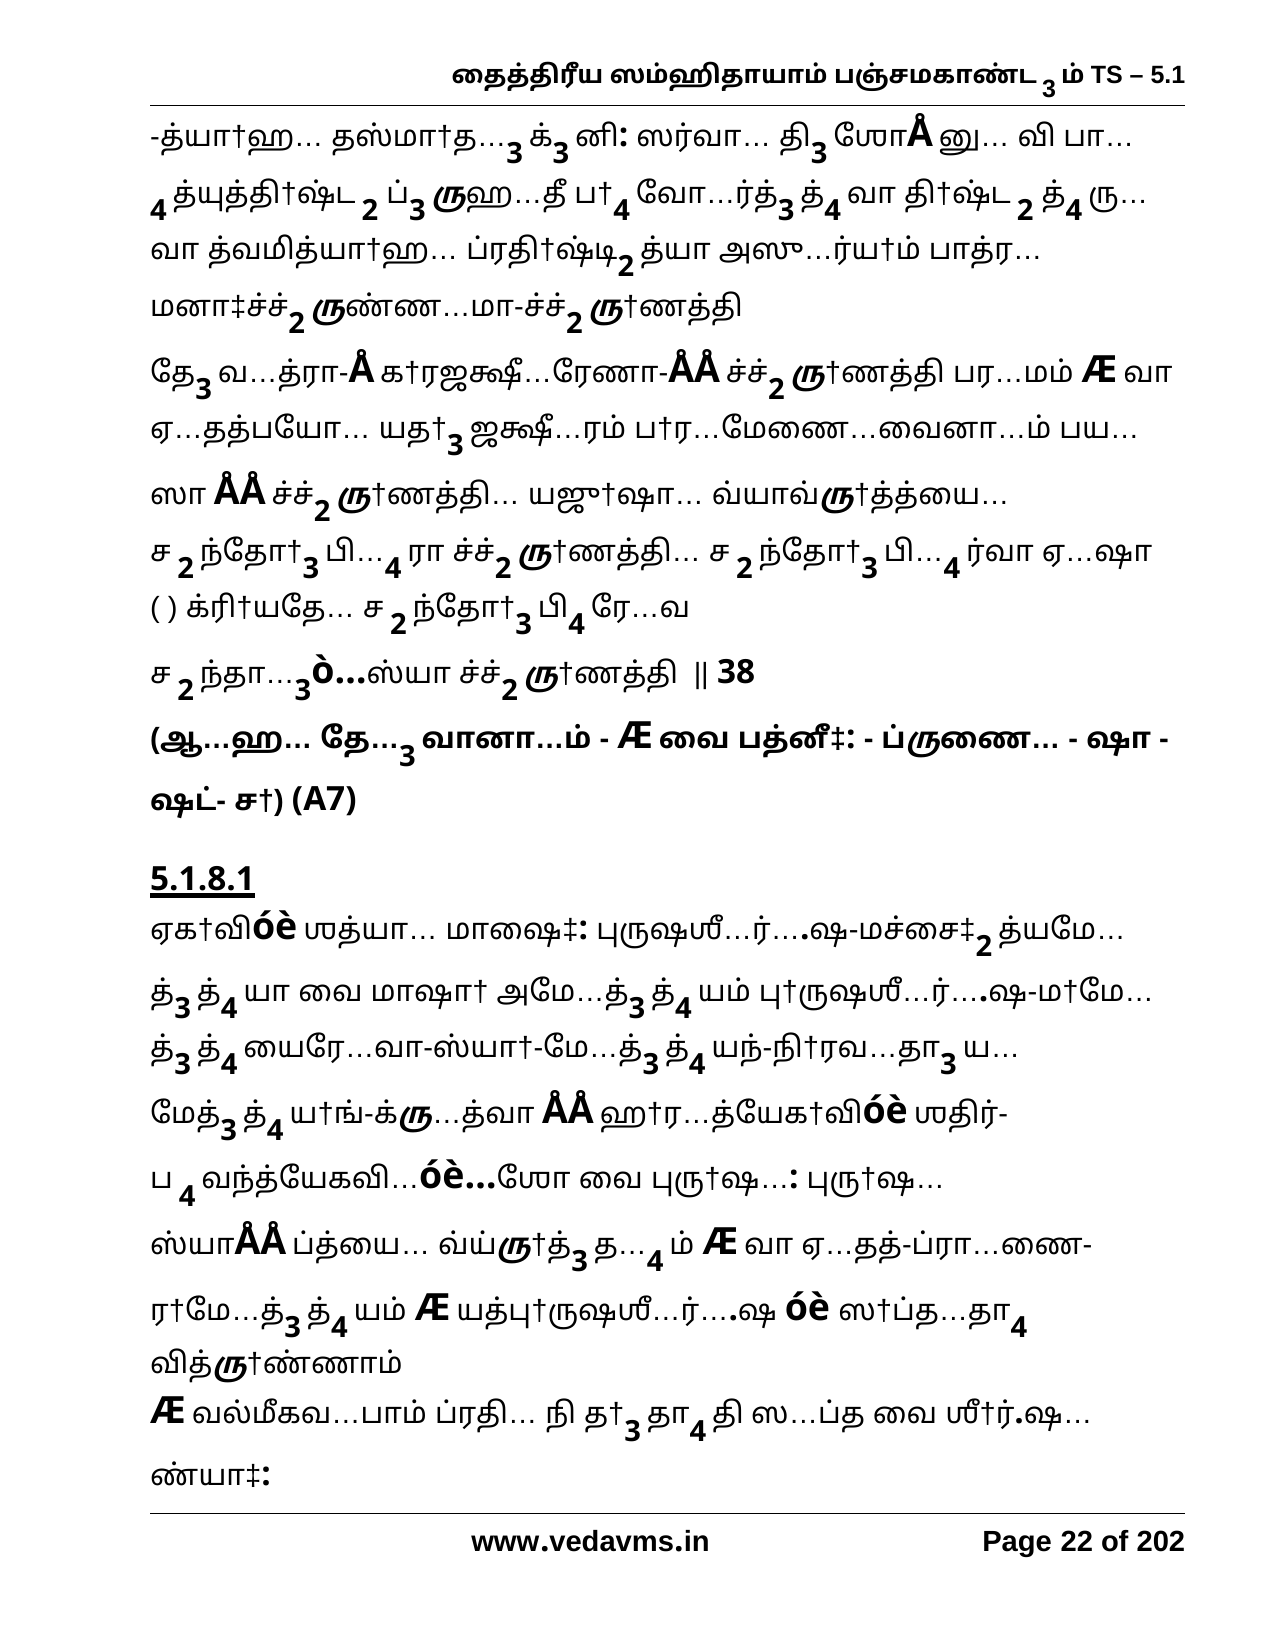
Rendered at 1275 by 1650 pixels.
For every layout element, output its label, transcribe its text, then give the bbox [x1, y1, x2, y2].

text -த்யா†ஹ… தஸ்மா†த…3க்3னி: ஸர்வா… தி3ஶோÅனு… வி பா…4த்யுத்தி†ஷ்ட2 ப்3ருஹ…தீ ப†4வோ…ர்த்3த்4வா தி†ஷ்ட2 த்4ரு…வா த்வமித்யா†ஹ… ப்ரதி†ஷ்டி2த்யா அஸு…ர்ய†ம் பாத்ர…மனா‡ச்ச்2ருண்ண…மா-ச்ச்2ரு†ணத்தி [150, 106, 1185, 342]
text தே3வ…த்ரா-Åக†ரஜக்ஷீ…ரேணா-ÅÅச்ச்2ரு†ணத்தி பர…மம் Æவா ஏ…தத்பயோ… யத†3ஜக்ஷீ…ரம் ப†ர…மேணை…வைனா…ம் பய…ஸா ÅÅச்ச்2ரு†ணத்தி… யஜு†ஷா… வ்யாவ்ரு†த்த்யை… ச2ந்தோ†3பி…4ரா ச்ச்2ரு†ணத்தி… ச2ந்தோ†3பி…4ர்வா ஏ…ஷா ( ) க்ரி†யதே… ச2ந்தோ†3பி4ரே…வ ச2ந்தா…3ò…ஸ்யா ச்ச்2ரு†ணத்தி || 38 [150, 342, 1185, 709]
text Æவல்மீகவ…பாம் ப்ரதி… நி த†3தா4தி ஸ…ப்த வை ஶீ†ர்.ஷ…ண்யா‡: [150, 1384, 1185, 1496]
text (ஆ…ஹ… தே…3வானா…ம் - Æவை பத்னீ‡: - ப்ருணை… - ஷா - ஷட்- ச†) (A7) [150, 709, 1185, 821]
text 5.1.8.1 [150, 854, 1185, 900]
